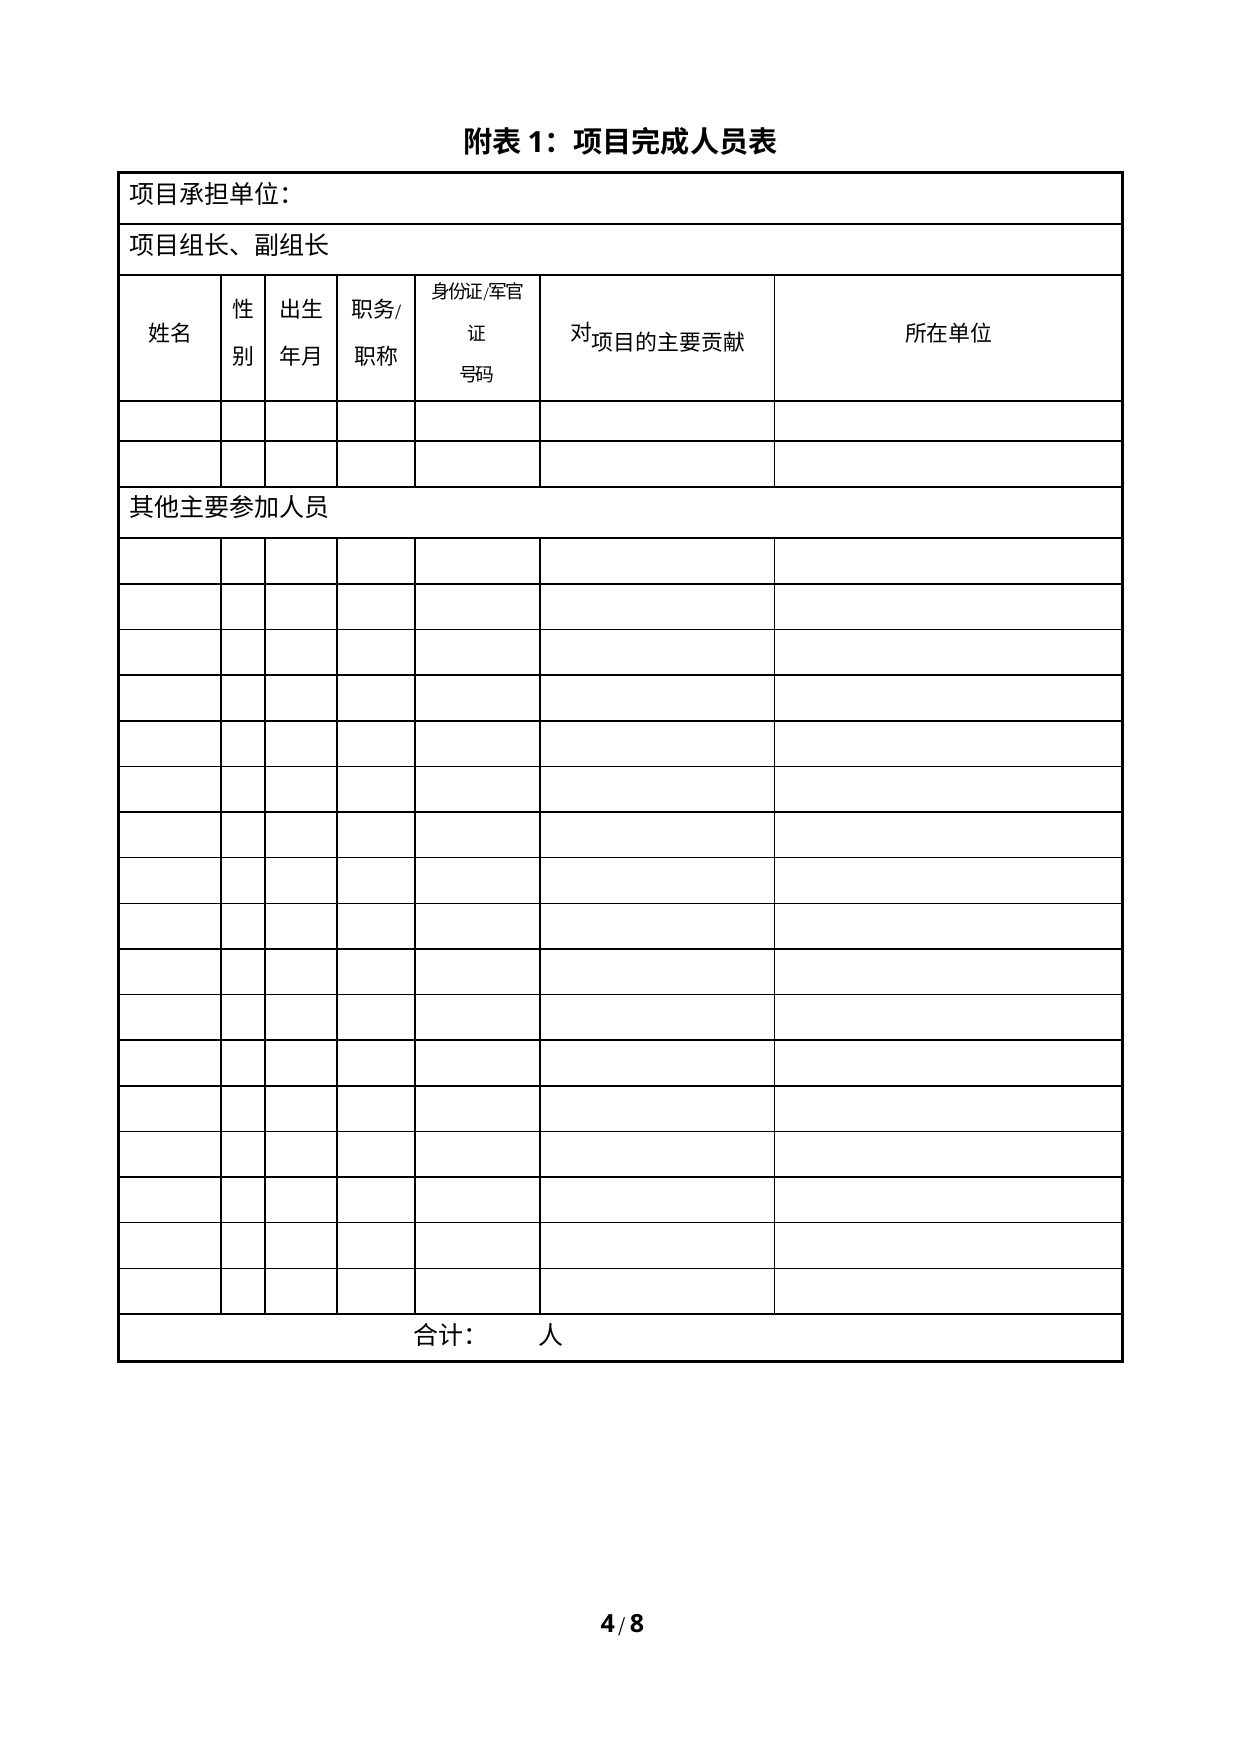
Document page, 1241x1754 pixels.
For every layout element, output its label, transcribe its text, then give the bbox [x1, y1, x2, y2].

table_cell [222, 630, 264, 674]
table_cell [338, 950, 414, 994]
table_cell [222, 585, 264, 629]
table_cell [338, 442, 414, 486]
table_cell 对项目的主要贡献 [541, 276, 774, 399]
table_cell [775, 722, 1121, 766]
table_cell [775, 1087, 1121, 1131]
table_cell [120, 676, 220, 720]
table_cell [266, 585, 336, 629]
table_cell [120, 630, 220, 674]
table_cell [222, 722, 264, 766]
table_cell [541, 858, 774, 902]
table_cell [120, 585, 220, 629]
table_cell [266, 1132, 336, 1176]
table_cell [416, 858, 539, 902]
table_cell [120, 722, 220, 766]
table_cell [416, 1041, 539, 1085]
table_cell [775, 904, 1121, 948]
table_cell [266, 813, 336, 857]
table_cell [416, 904, 539, 948]
table_cell [222, 676, 264, 720]
table_cell [338, 722, 414, 766]
table_cell [416, 767, 539, 811]
table_cell [416, 950, 539, 994]
table_cell 姓名 [120, 276, 220, 399]
table_cell [775, 858, 1121, 902]
table_cell [775, 1132, 1121, 1176]
table_cell [775, 1223, 1121, 1267]
table_cell [222, 1223, 264, 1267]
table_cell [266, 767, 336, 811]
text 附表1：项目完成人员表 [118, 118, 1122, 161]
table_cell [338, 858, 414, 902]
table_cell [266, 858, 336, 902]
table_cell [541, 950, 774, 994]
table_cell [775, 950, 1121, 994]
table_cell [338, 402, 414, 440]
table_cell [338, 1178, 414, 1222]
table_cell [338, 767, 414, 811]
table_cell [222, 1178, 264, 1222]
table_header 项目承担单位： [120, 174, 1121, 223]
table_cell 其他主要参加人员 [120, 488, 1121, 537]
table_cell [120, 1223, 220, 1267]
table_cell [222, 813, 264, 857]
table_cell [120, 1041, 220, 1085]
table_cell [541, 995, 774, 1039]
table_cell [266, 1178, 336, 1222]
table_cell [120, 904, 220, 948]
table_cell 性别 [222, 276, 264, 399]
table_cell [775, 767, 1121, 811]
table_cell [266, 539, 336, 583]
table_cell [541, 1178, 774, 1222]
table_cell [266, 442, 336, 486]
table_cell [338, 1041, 414, 1085]
table_cell [266, 1041, 336, 1085]
table_cell [338, 904, 414, 948]
table_cell [338, 813, 414, 857]
table_cell [222, 904, 264, 948]
table_cell [775, 1178, 1121, 1222]
table_cell [338, 539, 414, 583]
table_cell [120, 813, 220, 857]
table_cell [541, 676, 774, 720]
table_cell [541, 1223, 774, 1267]
table_cell [120, 767, 220, 811]
table_cell [416, 1132, 539, 1176]
table_cell [775, 1269, 1121, 1313]
table_cell [775, 539, 1121, 583]
table_cell [266, 676, 336, 720]
table_cell [120, 1269, 220, 1313]
table_cell [120, 1087, 220, 1131]
table_cell [266, 995, 336, 1039]
table_cell [541, 1132, 774, 1176]
table_cell [775, 813, 1121, 857]
table_cell [266, 1087, 336, 1131]
table_cell [416, 630, 539, 674]
table_cell [120, 858, 220, 902]
table_cell [541, 767, 774, 811]
table_cell [120, 950, 220, 994]
table_cell [416, 813, 539, 857]
table_cell [120, 442, 220, 486]
table_cell [120, 1178, 220, 1222]
table_cell [416, 676, 539, 720]
table_cell [541, 904, 774, 948]
table_cell [222, 950, 264, 994]
table_cell [541, 402, 774, 440]
table_cell [541, 585, 774, 629]
table_cell [775, 585, 1121, 629]
table_cell [541, 442, 774, 486]
table_cell [416, 995, 539, 1039]
table_cell [266, 722, 336, 766]
table_cell [222, 767, 264, 811]
table_cell [541, 1041, 774, 1085]
table_cell [222, 402, 264, 440]
table_cell 出生年月 [266, 276, 336, 399]
table_cell [222, 995, 264, 1039]
table_cell [222, 1132, 264, 1176]
table_cell [266, 950, 336, 994]
table_cell 职务/ 职称 [338, 276, 414, 399]
table_cell [541, 630, 774, 674]
table_cell [338, 1132, 414, 1176]
table_cell [222, 539, 264, 583]
table_cell [775, 995, 1121, 1039]
table_cell [120, 402, 220, 440]
table_cell 所在单位 [775, 276, 1121, 399]
table_cell [338, 630, 414, 674]
table_cell [266, 630, 336, 674]
table_cell [775, 1041, 1121, 1085]
table_cell [266, 402, 336, 440]
table_cell [416, 1087, 539, 1131]
table_cell [775, 676, 1121, 720]
table_cell 身份证/军官证 号码 [416, 276, 539, 399]
table_cell [541, 1087, 774, 1131]
table_cell [416, 1269, 539, 1313]
table_cell 项目组长、副组长 [120, 225, 1121, 274]
table_cell [338, 1223, 414, 1267]
table_cell [416, 539, 539, 583]
table_cell [120, 1132, 220, 1176]
table_cell [416, 1178, 539, 1222]
table_cell [120, 995, 220, 1039]
table_cell [416, 722, 539, 766]
table_cell [266, 904, 336, 948]
table_cell [541, 1269, 774, 1313]
table_cell [222, 1269, 264, 1313]
table_cell [222, 1087, 264, 1131]
table_cell [775, 402, 1121, 440]
table_cell [222, 442, 264, 486]
table_cell [416, 442, 539, 486]
table_cell [775, 442, 1121, 486]
table_cell [120, 539, 220, 583]
table_cell [416, 1223, 539, 1267]
table_cell 合计： 人 [120, 1315, 1121, 1360]
table_cell [338, 676, 414, 720]
table_cell [416, 585, 539, 629]
table_cell [222, 858, 264, 902]
table_cell [266, 1269, 336, 1313]
table_cell [541, 722, 774, 766]
table_cell [416, 402, 539, 440]
table_cell [541, 813, 774, 857]
table_cell [338, 995, 414, 1039]
table_cell [541, 539, 774, 583]
table_cell [222, 1041, 264, 1085]
table_cell [266, 1223, 336, 1267]
table_cell [338, 585, 414, 629]
table_cell [775, 630, 1121, 674]
table_cell [338, 1087, 414, 1131]
table_cell [338, 1269, 414, 1313]
